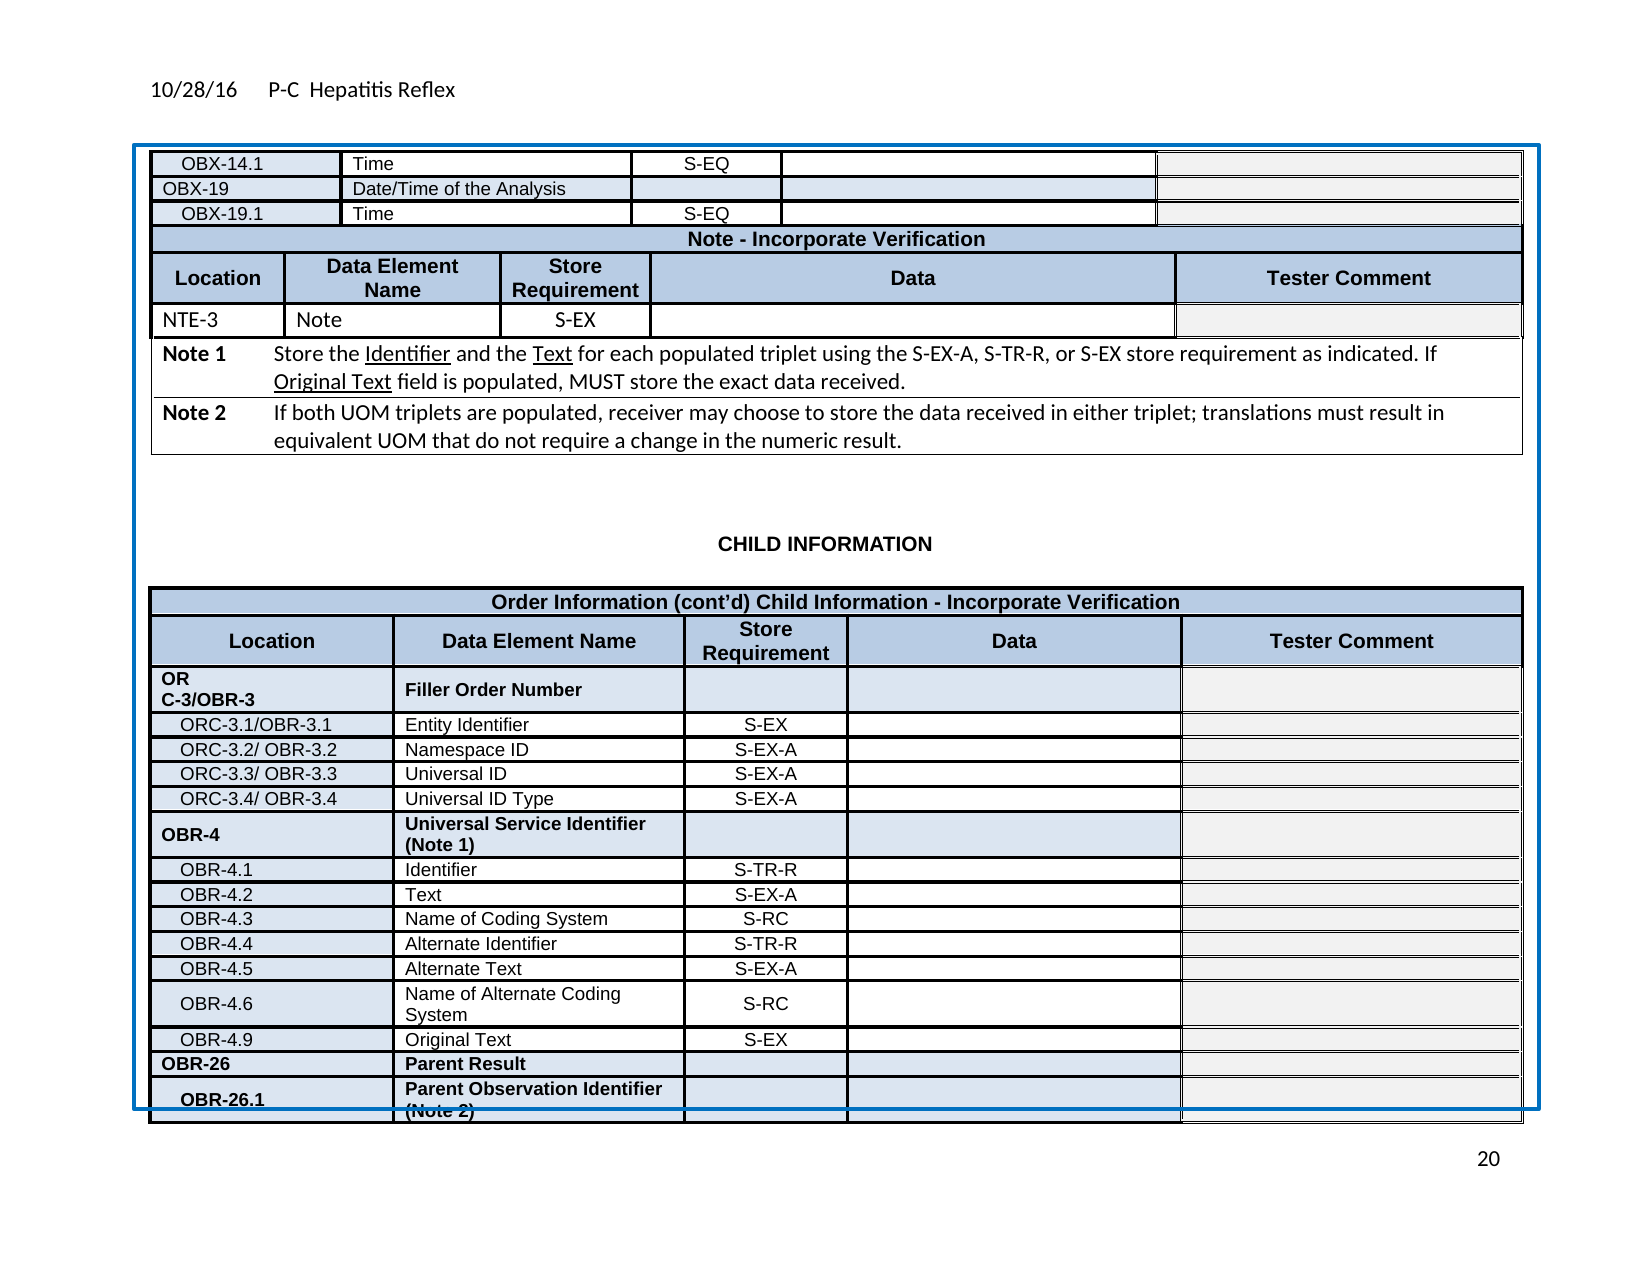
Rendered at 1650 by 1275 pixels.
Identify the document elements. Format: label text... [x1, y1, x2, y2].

table_cell [1183, 1075, 1521, 1107]
table_cell Location [153, 254, 283, 302]
table_cell [1183, 955, 1521, 979]
table_cell Note - Incorporate Verification [153, 227, 1521, 251]
table_cell OBR-4.2 [152, 884, 392, 905]
table_cell [783, 203, 1155, 224]
table_cell [1183, 735, 1522, 760]
table_cell [686, 813, 846, 856]
table_header Order Information (cont’d) Child Information - Incorporate Verification [152, 590, 1521, 613]
table_cell Date/Time of the Analysis [343, 178, 630, 199]
table_cell ORC-3.2/ OBR-3.2 [152, 739, 392, 760]
table_cell [783, 153, 1155, 175]
table_cell [1183, 1050, 1522, 1075]
table_cell [849, 1053, 1180, 1075]
table_cell [849, 714, 1180, 735]
table_cell S-RC [686, 982, 846, 1025]
table_cell Name of Coding System [395, 908, 683, 930]
table_cell [783, 178, 1155, 199]
table_cell [849, 1078, 1180, 1107]
table_cell [1156, 153, 1521, 175]
table_cell Identifier [395, 859, 683, 880]
table_cell OBX-19 [153, 178, 339, 199]
table_cell Location [152, 617, 392, 664]
text CHILD INFORMATION [150, 532, 1500, 556]
table_cell [1158, 175, 1521, 199]
table_cell If both UOM triplets are populated, receiver may choose to store the data received in either triplet; translations must result in equivalent UOM that do not require a change in the numeric result. [263, 397, 1522, 454]
table_cell Original Text [395, 1029, 683, 1050]
table_cell [1183, 979, 1522, 1025]
table_cell Data Element Name [395, 617, 683, 664]
table_cell Entity Identifier [395, 714, 683, 735]
table_cell [849, 908, 1180, 930]
table_cell Data Element Name [286, 254, 499, 302]
table_cell S-EX-A [686, 958, 846, 979]
table_cell [1183, 711, 1521, 735]
table_cell S-EQ [633, 153, 780, 175]
table_cell S-EX-A [686, 884, 846, 905]
table_cell Text [395, 884, 683, 905]
table_cell Time [343, 153, 630, 175]
table_cell OBR-26 [152, 1053, 392, 1075]
table_cell [1177, 303, 1521, 336]
table_cell Alternate Text [395, 958, 683, 979]
table_cell [849, 1111, 1180, 1121]
table_cell Name of Alternate Coding System [395, 982, 683, 1025]
table_cell OBR-4.5 [152, 958, 392, 979]
table_cell NTE-3 [153, 305, 283, 336]
table_cell S-RC [686, 908, 846, 930]
table_cell [1181, 1111, 1521, 1121]
table_cell S-EX-A [686, 788, 846, 809]
table_cell OBX-19.1 [153, 203, 339, 224]
table_cell OBX-14.1 [153, 153, 339, 175]
table_cell [1183, 810, 1521, 856]
table_cell Store Requirement [502, 254, 649, 302]
table_cell OBR-4.4 [152, 933, 392, 954]
table_cell [1183, 856, 1521, 880]
table_cell [849, 933, 1180, 954]
table_cell [849, 668, 1180, 711]
table_cell [849, 763, 1180, 785]
table_cell S-TR-R [686, 859, 846, 880]
table_cell S-EX [502, 305, 649, 336]
table_cell OBR-4.9 [152, 1029, 392, 1050]
table_cell [633, 178, 780, 199]
table_cell [652, 305, 1174, 336]
table_cell Universal Service Identifier (Note 1) [395, 813, 683, 856]
table_cell [686, 668, 846, 711]
table_cell [686, 1111, 846, 1121]
table_cell OBR-4 [152, 813, 392, 856]
table_cell Namespace ID [395, 739, 683, 760]
table_cell S-EX [686, 1029, 846, 1050]
table_cell [849, 884, 1180, 905]
table_cell Parent Result [395, 1053, 683, 1075]
table_cell OBR-4.6 [152, 982, 392, 1025]
table_cell Note [286, 305, 499, 336]
table_cell ORC-3.1/OBR-3.1 [152, 714, 392, 735]
table_cell S-EQ [633, 203, 780, 224]
table_cell Store the Identifier and the Text for each populated triplet using the S-EX-A, S-TR-R, or S-EX store requirement as indicated. If Original Text field is populated, MUST store the exact data received. [263, 336, 1522, 397]
table_cell S-TR-R [686, 933, 846, 954]
table_cell [1183, 905, 1522, 930]
table_cell [1183, 785, 1521, 809]
table_cell Alternate Identifier [395, 933, 683, 954]
table_cell [1183, 760, 1522, 785]
table_cell Data [849, 617, 1180, 664]
table_cell Note 1 [152, 337, 262, 397]
table_cell [849, 859, 1180, 880]
table_cell [849, 739, 1180, 760]
table_cell [686, 1053, 846, 1075]
table_cell OBR-4.3 [152, 908, 392, 930]
table_cell [1183, 666, 1521, 711]
table_cell Filler Order Number [395, 668, 683, 711]
table_cell [1183, 1025, 1522, 1050]
table_cell [1183, 880, 1522, 905]
table_cell Data [652, 254, 1174, 302]
table_cell Tester Comment [1177, 254, 1521, 302]
table_cell [849, 788, 1180, 809]
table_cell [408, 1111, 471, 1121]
table_cell ORC-3.4/ OBR-3.4 [152, 788, 392, 809]
table_cell S-EX-A [686, 739, 846, 760]
table_cell Note 2 [152, 397, 262, 454]
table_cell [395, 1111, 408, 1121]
table_cell [849, 982, 1180, 1025]
table_cell [849, 1029, 1180, 1050]
table_cell [1183, 930, 1521, 954]
table_cell [1158, 199, 1522, 224]
table_cell [849, 958, 1180, 979]
table_cell [686, 1078, 846, 1107]
table_cell Time [343, 203, 630, 224]
table_cell Store Requirement [686, 617, 846, 664]
table_cell OBR-26.1 [152, 1078, 392, 1107]
table_cell Parent Observation Identifier (Note 2) [395, 1078, 683, 1107]
table_cell S-EX [686, 714, 846, 735]
table_cell [849, 813, 1180, 856]
table_cell OBR-4.1 [152, 859, 392, 880]
table_cell Tester Comment [1183, 617, 1521, 664]
table_cell Universal ID Type [395, 788, 683, 809]
table_cell ORC-3.3/ OBR-3.3 [152, 763, 392, 785]
table_cell OR C-3/OBR-3 [152, 668, 392, 711]
table_cell S-EX-A [686, 763, 846, 785]
table_cell Universal ID [395, 763, 683, 785]
